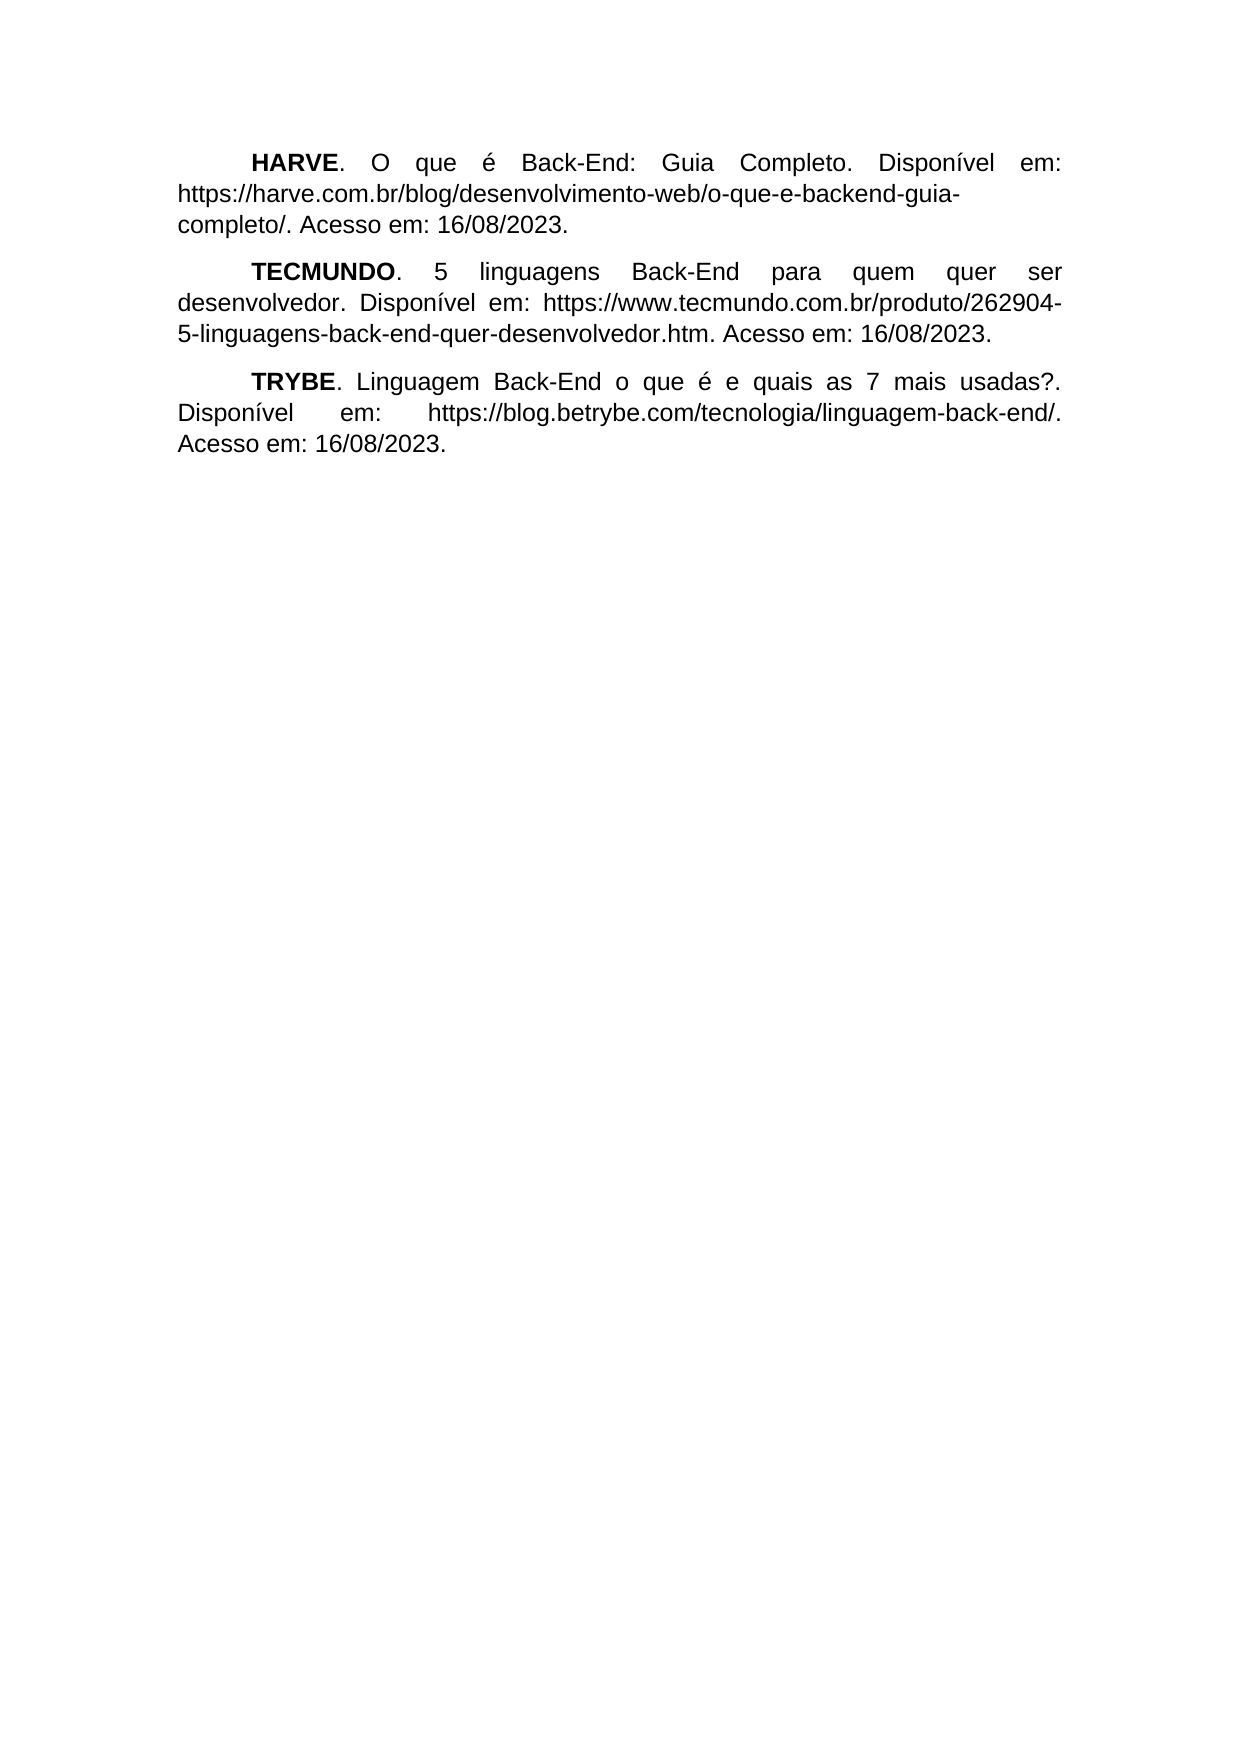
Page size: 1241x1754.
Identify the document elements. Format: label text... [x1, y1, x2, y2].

text TECMUNDO. 5 linguagens Back-End para quem quer ser desenvolvedor. Disponível em: https://www.tecmundo.com.br/produto/262904-5-linguagens-back-end-quer-desenvolvedor.htm. Acesso em: 16/08/2023. [177, 257, 1063, 348]
text TRYBE. Linguagem Back-End o que é e quais as 7 mais usadas?. Disponível em: https://blog.betrybe.com/tecnologia/linguagem-back-end/. Acesso em: 16/08/2023. [177, 367, 1063, 458]
text HARVE. O que é Back-End: Guia Completo. Disponível em: https://harve.com.br/blog/desenvolvimento-web/o-que-e-backend-guia-completo/. Acesso em: 16/08/2023. [177, 148, 1063, 238]
